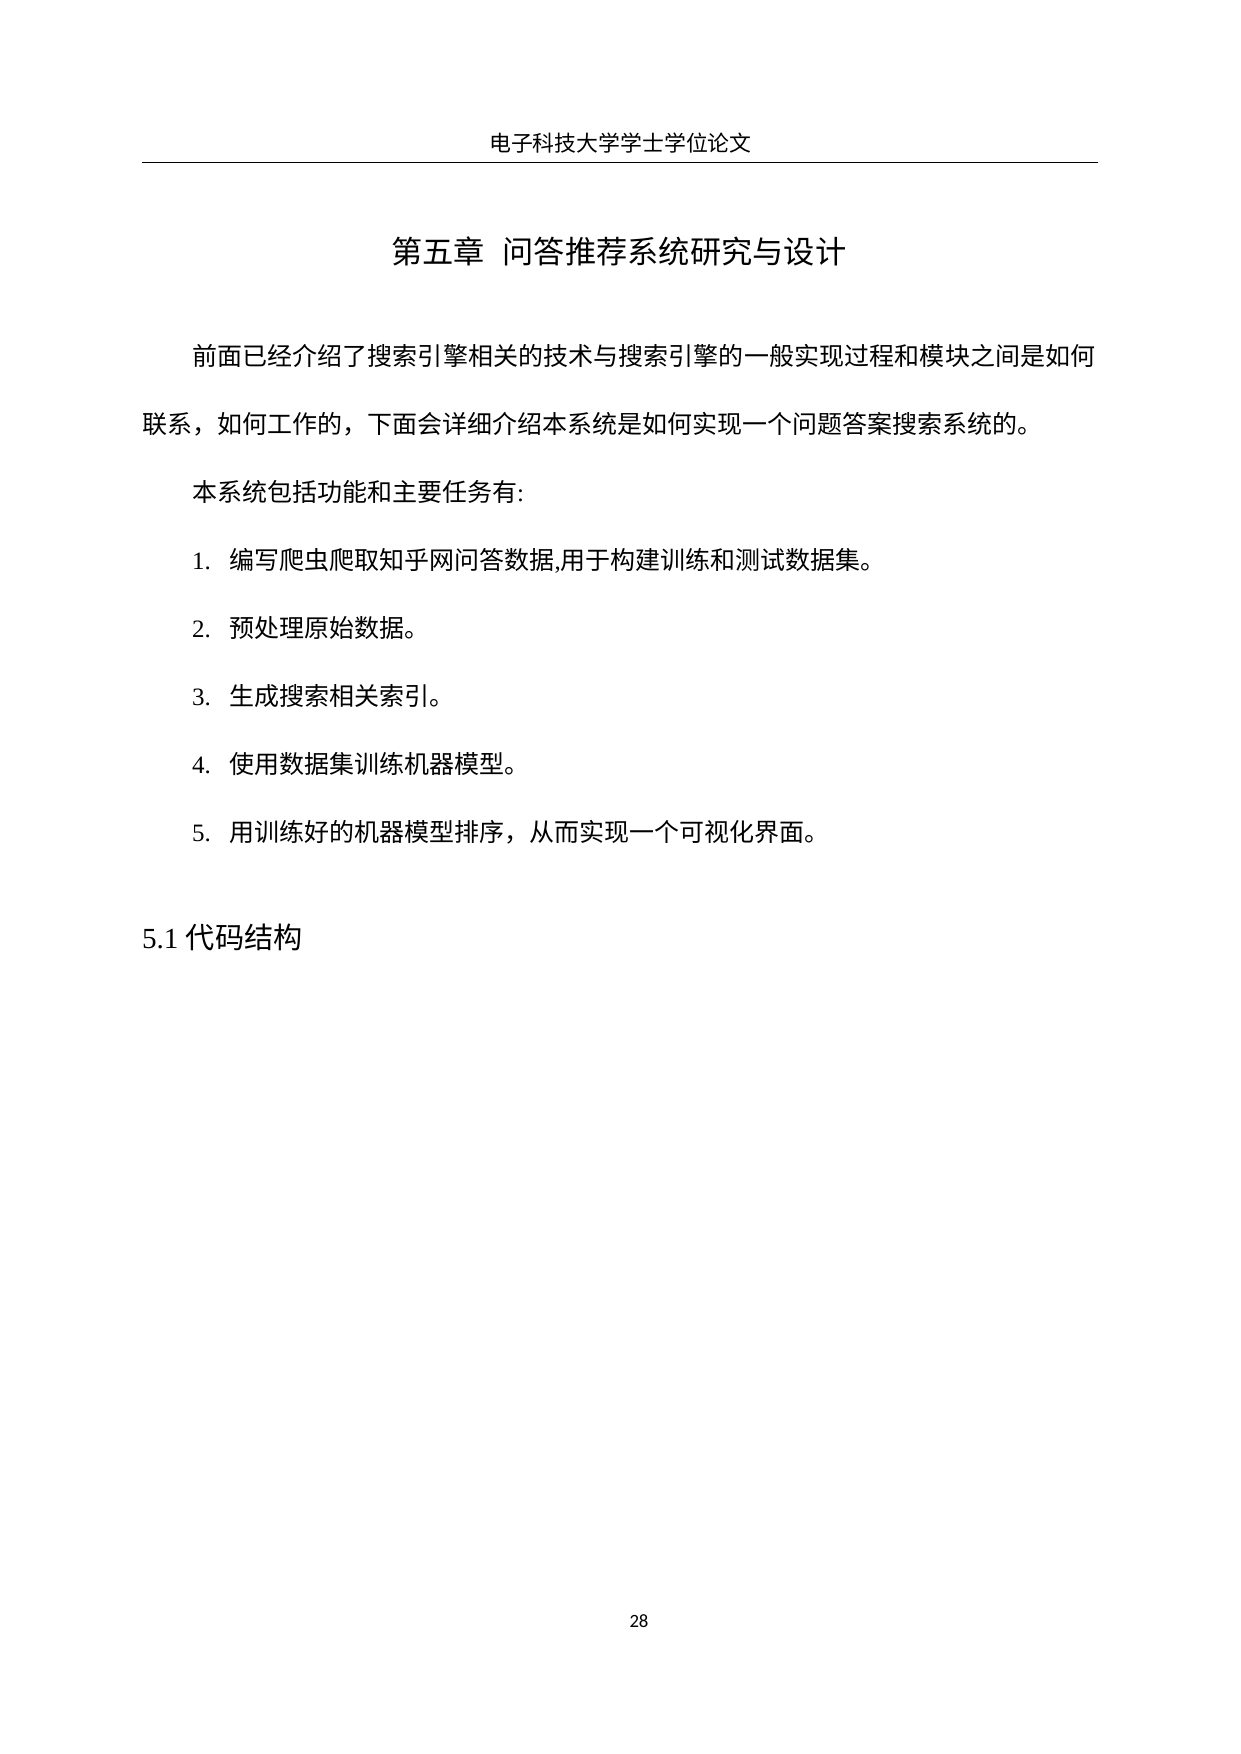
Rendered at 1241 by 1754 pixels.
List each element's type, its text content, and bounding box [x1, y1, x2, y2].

text 本系统包括功能和主要任务有: [142, 457, 1098, 525]
list 使用数据集训练机器模型。 [192, 728, 1098, 796]
list 生成搜索相关索引。 [192, 661, 1098, 728]
subtitle 问答推荐系统研究与设计 [186, 216, 1098, 283]
subtitle 5.1 代码结构 [142, 902, 1098, 970]
list 编写爬虫爬取知乎网问答数据,用于构建训练和测试数据集。 [192, 525, 1098, 593]
text 前面已经介绍了搜索引擎相关的技术与搜索引擎的一般实现过程和模块之间是如何联系，如何工作的，下面会详细介绍本系统是如何实现一个问题答案搜索系统的。 [142, 321, 1098, 457]
list 预处理原始数据。 [192, 593, 1098, 661]
list 用训练好的机器模型排序，从而实现一个可视化界面。 [192, 796, 1098, 864]
